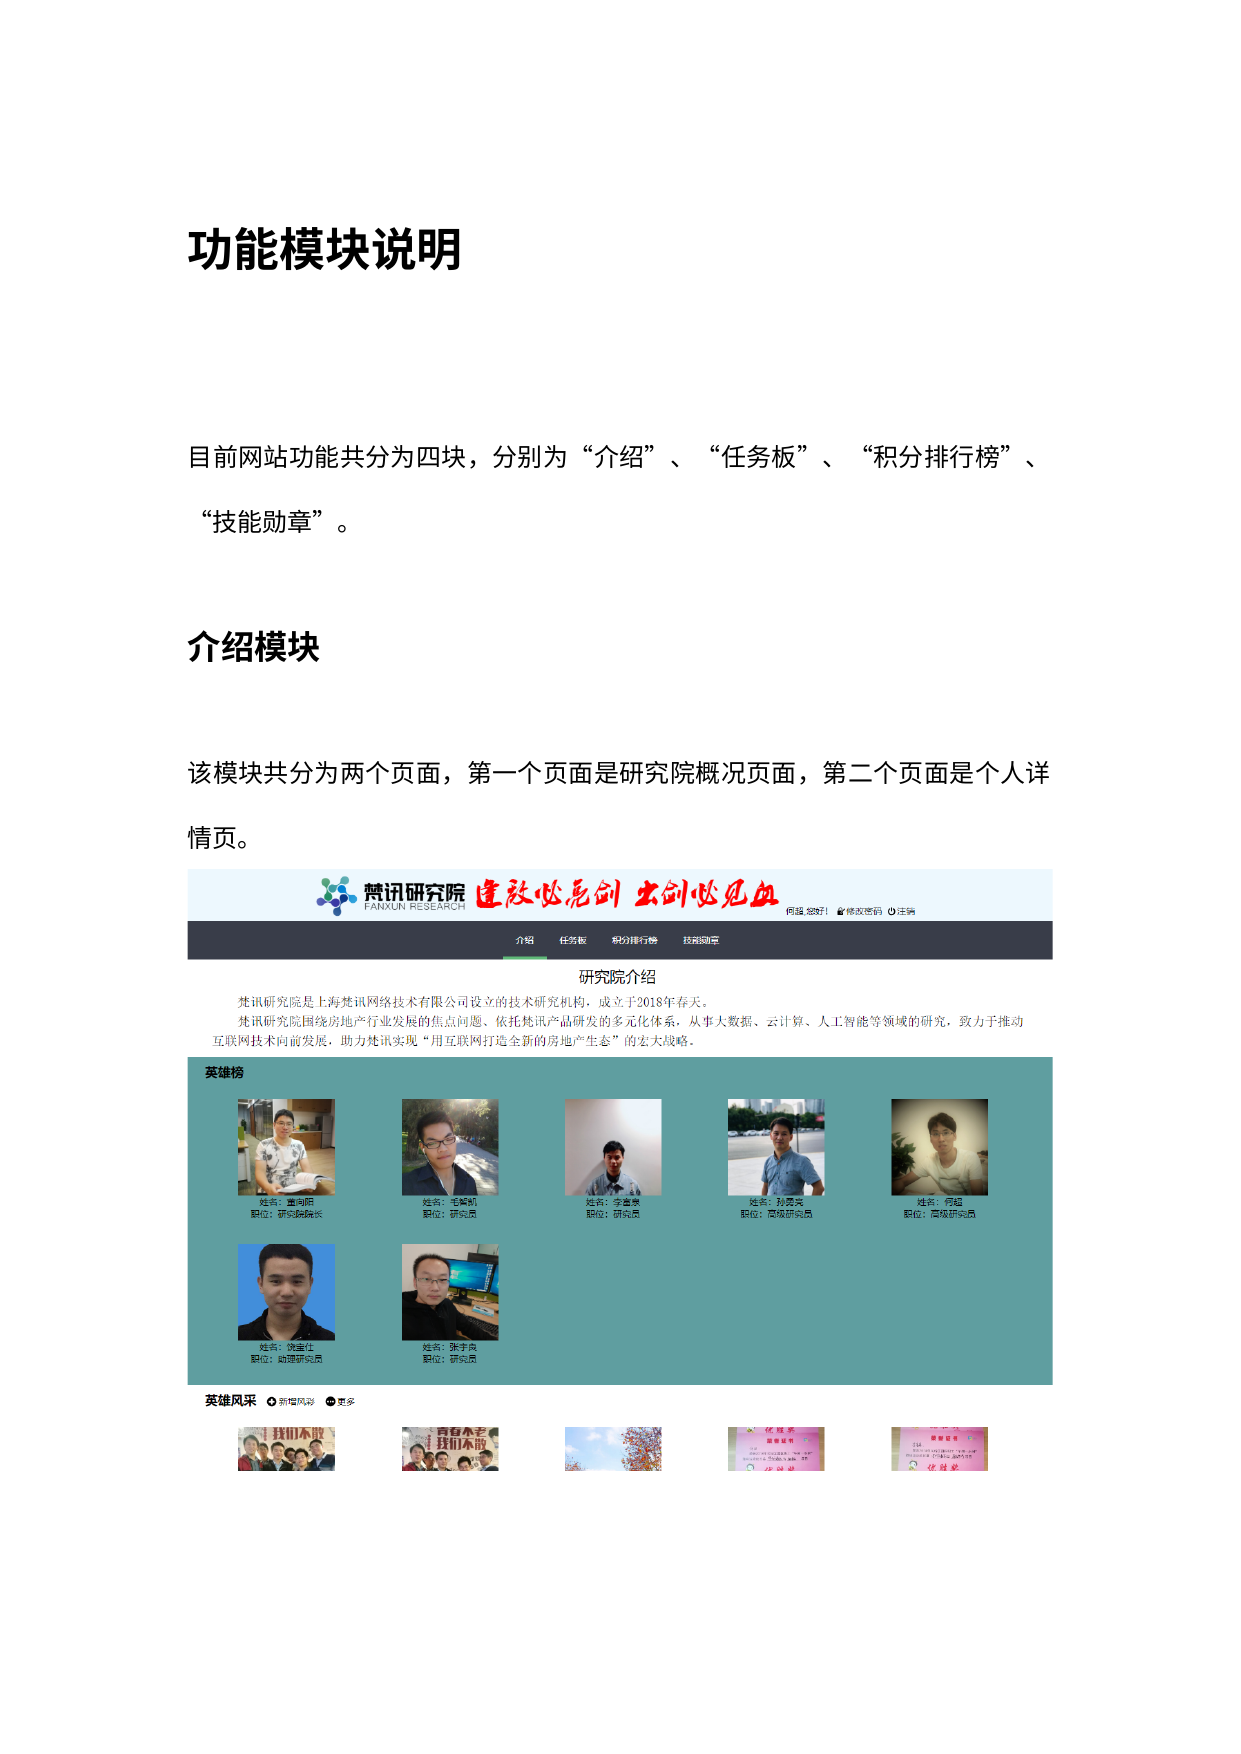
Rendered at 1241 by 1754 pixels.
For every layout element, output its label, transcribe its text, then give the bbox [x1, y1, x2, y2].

text 目前网站功能共分为四块，分别为“介绍”、“任务板”、“积分排行榜”、“技能勋章”。 [187, 423, 1053, 553]
subtitle 介绍模块 [187, 612, 1053, 677]
subtitle 功能模块说明 [187, 197, 1053, 295]
text 该模块共分为两个页面，第一个页面是研究院概况页面，第二个页面是个人详情页。 [187, 739, 1053, 869]
picture [187, 869, 1053, 1471]
